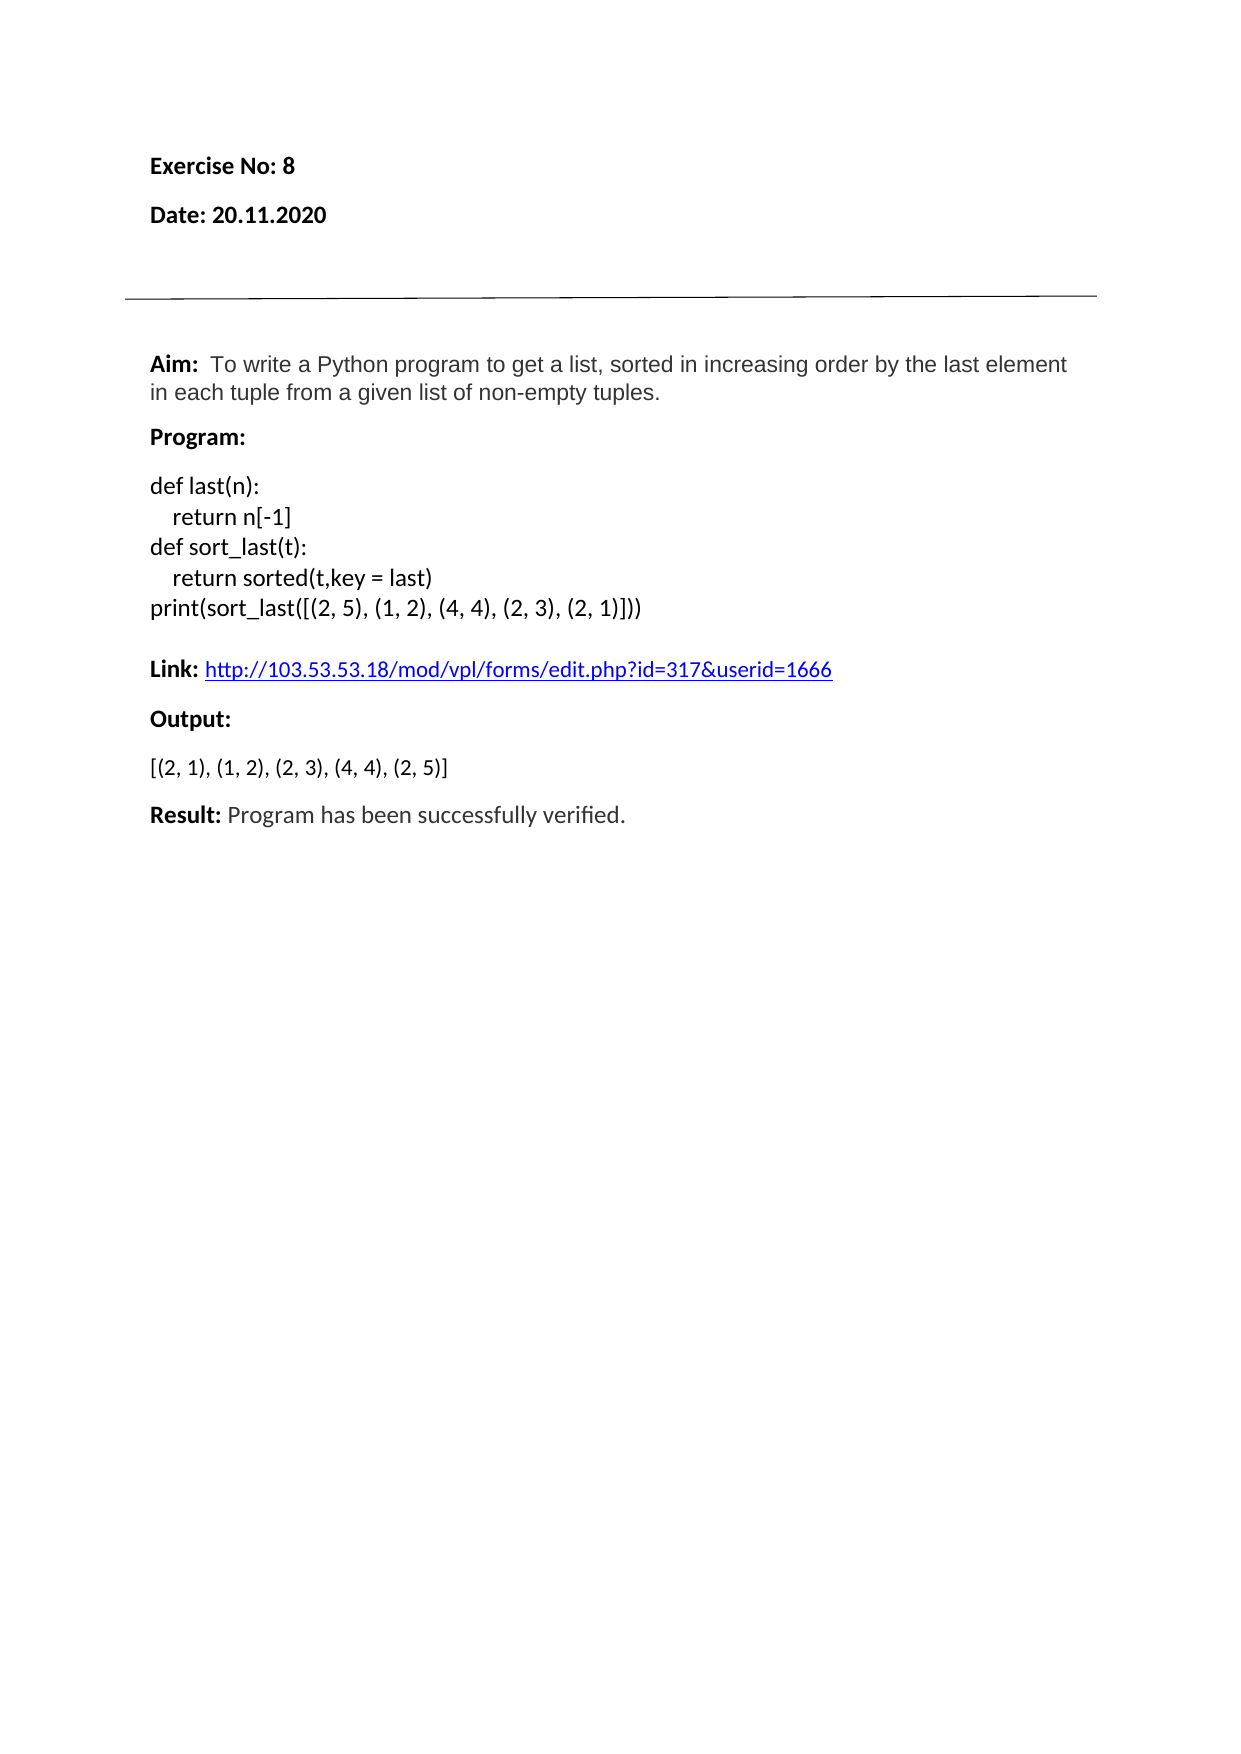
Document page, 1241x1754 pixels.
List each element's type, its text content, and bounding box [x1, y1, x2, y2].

text Result: Program has been successfully verified. [150, 799, 1090, 830]
text Exercise No: 8 [150, 150, 1090, 181]
text def sort_last(t): [150, 531, 1090, 562]
text return sorted(t,key = last) [150, 562, 1090, 592]
text return n[-1] [150, 501, 1090, 531]
text print(sort_last([(2, 5), (1, 2), (4, 4), (2, 3), (2, 1)])) [150, 592, 1090, 623]
text [(2, 1), (1, 2), (2, 3), (4, 4), (2, 5)] [150, 753, 1090, 781]
text Date: 20.11.2020 [150, 199, 1090, 230]
text Aim: To write a Python program to get a list, sorted in increasing order by the last element in each tuple from a given list of non-empty tuples. [150, 348, 1090, 405]
text def last(n): [150, 470, 1090, 501]
text Link: http://103.53.53.18/mod/vpl/forms/edit.php?id=317&userid=1666 [150, 653, 1090, 684]
text Output: [150, 703, 1090, 734]
text Program: [150, 421, 1090, 451]
